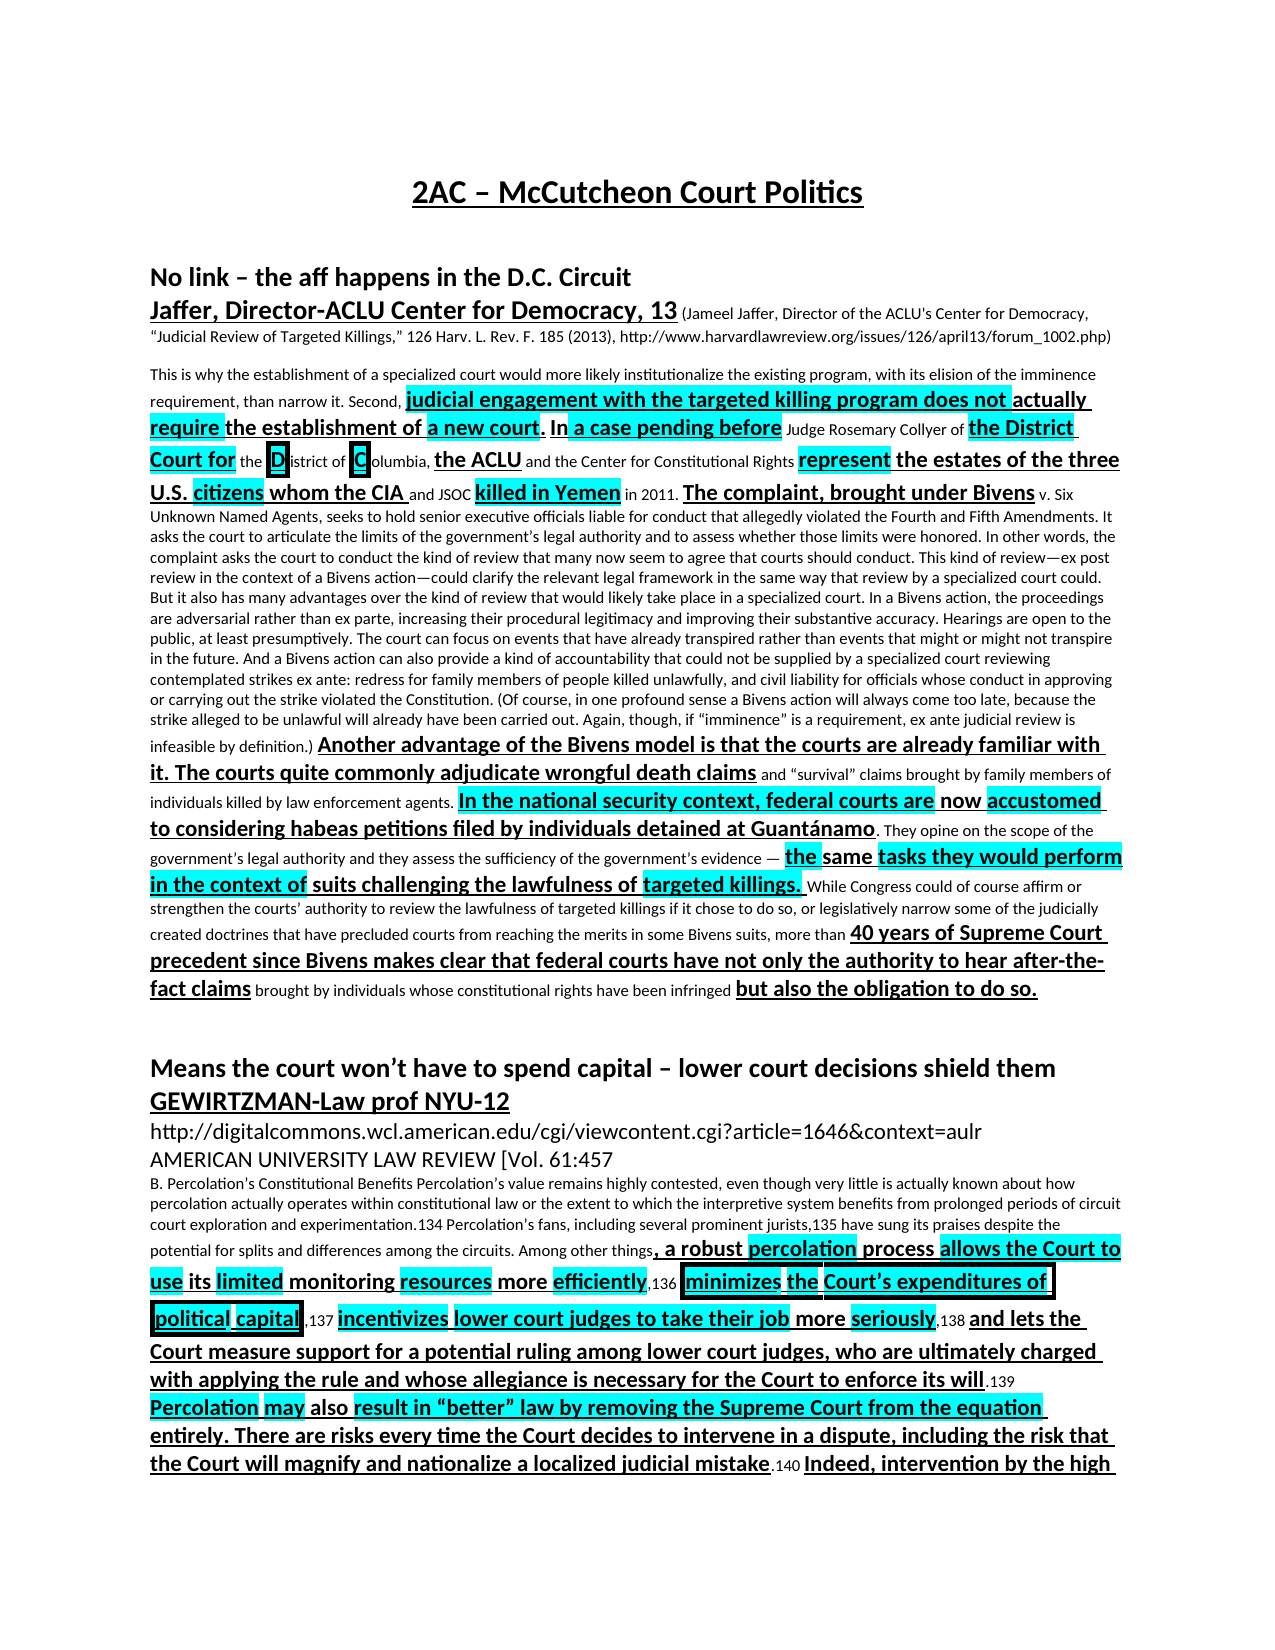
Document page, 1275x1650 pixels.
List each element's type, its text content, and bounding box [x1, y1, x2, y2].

text http://digitalcommons.wcl.american.edu/cgi/viewcontent.cgi?article=1646&context=aulr [150, 1117, 1125, 1145]
text AMERICAN UNIVERSITY LAW REVIEW [Vol. 61:457 [150, 1145, 1125, 1173]
subtitle No link – the aff happens in the D.C. Circuit [150, 260, 1125, 293]
subtitle Means the court won’t have to spend capital – lower court decisions shield them [150, 1051, 1125, 1084]
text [150, 1173, 1125, 1477]
subtitle 2AC – McCutcheon Court Politics [150, 171, 1125, 212]
text This is why the establishment of a specialized court would more likely institutionalize the existing program, with its elision of the imminence requirement, than narrow it. Second, judicial engagement with the targeted killing program does not actually require the establishment of a new court. In a case pending before Judge Rosemary Collyer of the District Court for the District of Columbia, the ACLU and the Center for Constitutional Rights represent the estates of the three U.S. citizens whom the CIA and JSOC killed in Yemen in 2011. The complaint, brought under Bivens v. Six Unknown Named Agents, seeks to hold senior executive officials liable for conduct that allegedly violated the Fourth and Fifth Amendments. It asks the court to articulate the limits of the government’s legal authority and to assess whether those limits were honored. In other words, the complaint asks the court to conduct the kind of review that many now seem to agree that courts should conduct. This kind of review—ex post review in the context of a Bivens action—could clarify the relevant legal framework in the same way that review by a specialized court could. But it also has many advantages over the kind of review that would likely take place in a specialized court. In a Bivens action, the proceedings are adversarial rather than ex parte, increasing their procedural legitimacy and improving their substantive accuracy. Hearings are open to the public, at least presumptively. The court can focus on events that have already transpired rather than events that might or might not transpire in the future. And a Bivens action can also provide a kind of accountability that could not be supplied by a specialized court reviewing contemplated strikes ex ante: redress for family members of people killed unlawfully, and civil liability for officials whose conduct in approving or carrying out the strike violated the Constitution. (Of course, in one profound sense a Bivens action will always come too late, because the strike alleged to be unlawful will already have been carried out. Again, though, if “imminence” is a requirement, ex ante judicial review is infeasible by definition.) Another advantage of the Bivens model is that the courts are already familiar with it. The courts quite commonly adjudicate wrongful death claims and “survival” claims brought by family members of individuals killed by law enforcement agents. In the national security context, federal courts are now accustomed to considering habeas petitions filed by individuals detained at Guantánamo. They opine on the scope of the government’s legal authority and they assess the sufficiency of the government’s evidence — the same tasks they would perform in the context of suits challenging the lawfulness of targeted killings. While Congress could of course affirm or strengthen the courts’ authority to review the lawfulness of targeted killings if it chose to do so, or legislatively narrow some of the judicially created doctrines that have precluded courts from reaching the merits in some Bivens suits, more than 40 years of Supreme Court precedent since Bivens makes clear that federal courts have not only the authority to hear after-the-fact claims brought by individuals whose constitutional rights have been infringed but also the obligation to do so. [150, 364, 1125, 1002]
text Jaffer, Director-ACLU Center for Democracy, 13 (Jameel Jaffer, Director of the ACLU's Center for Democracy, “Judicial Review of Targeted Killings,” 126 Harv. L. Rev. F. 185 (2013), http://www.harvardlawreview.org/issues/126/april13/forum_1002.php) [150, 293, 1125, 347]
text GEWIRTZMAN-Law prof NYU-12 [150, 1084, 1125, 1117]
